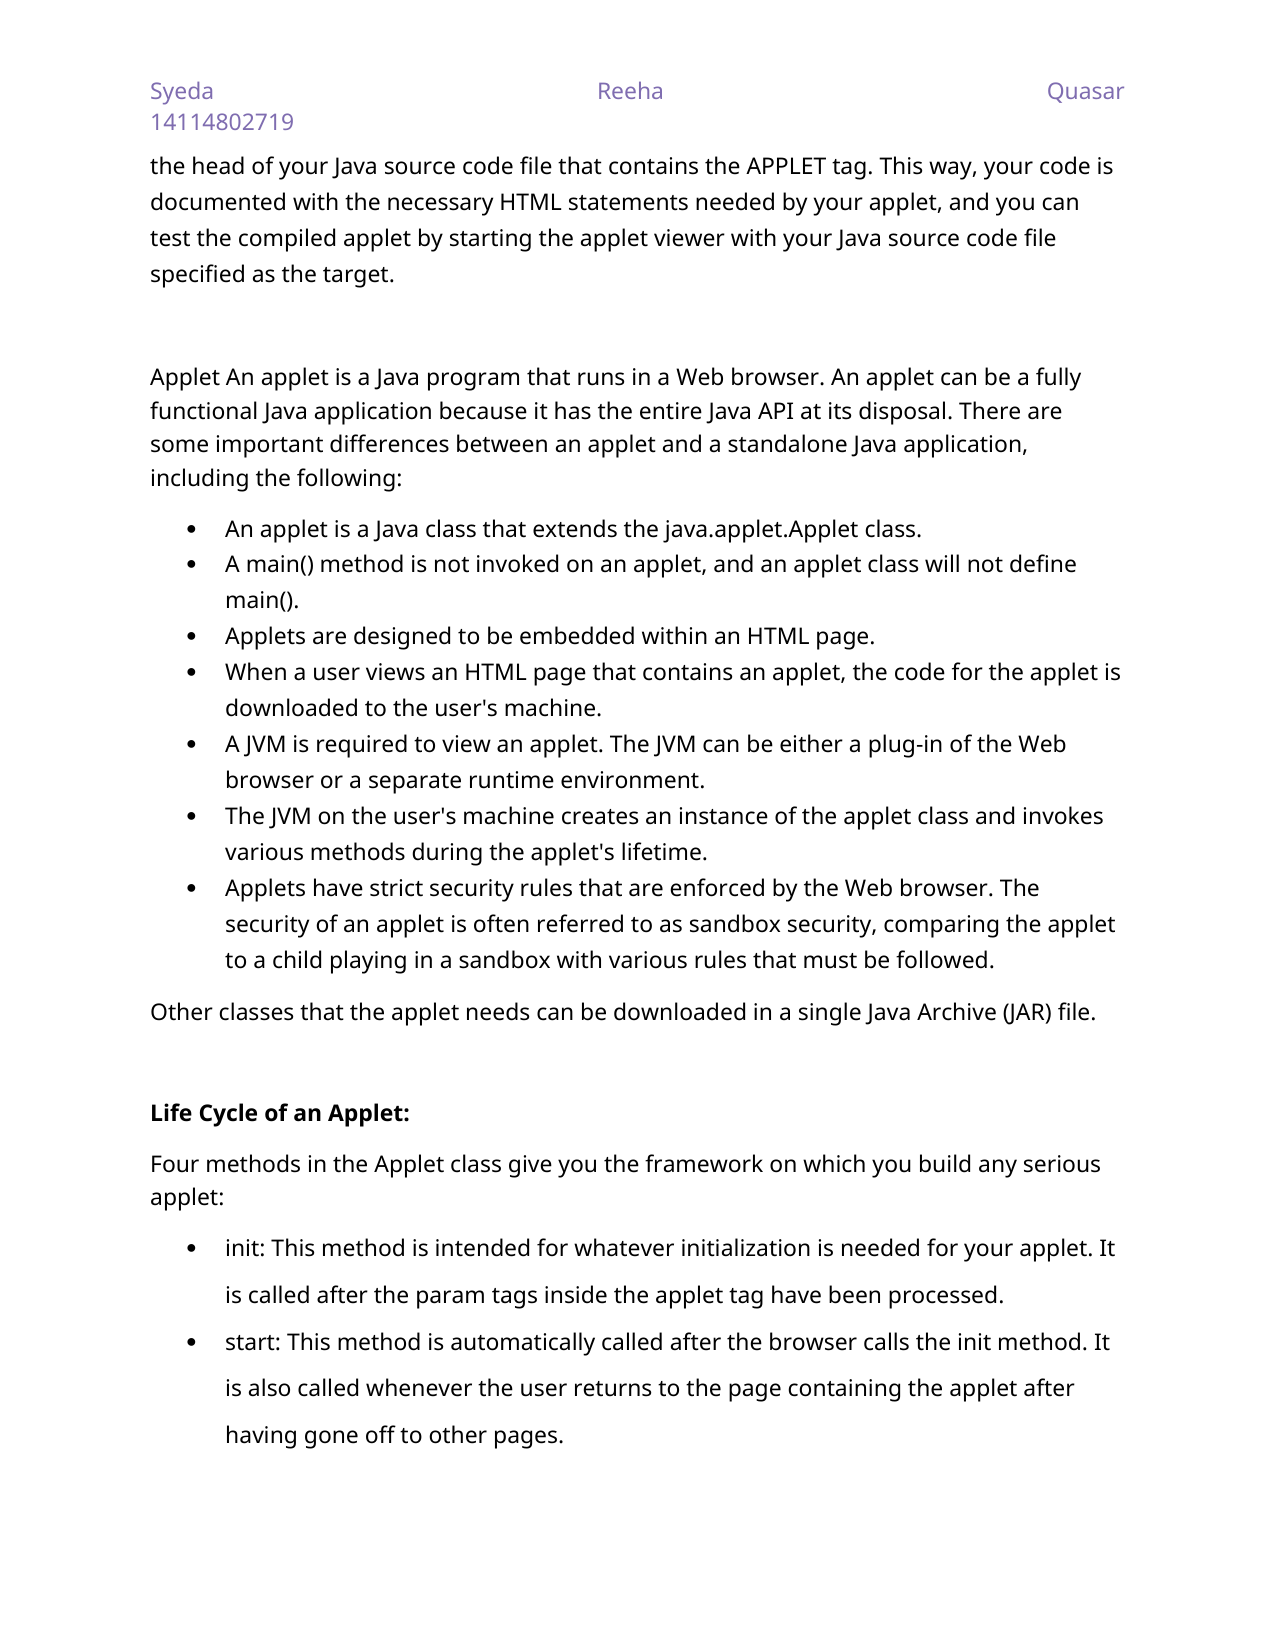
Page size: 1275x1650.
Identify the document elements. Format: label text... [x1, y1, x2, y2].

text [150, 150, 1125, 289]
list An applet is a Java class that extends the java.applet.Applet class. [187, 512, 1125, 544]
text Life Cycle of an Applet: [150, 1097, 1125, 1128]
list Applets are designed to be embedded within an HTML page. [187, 620, 1125, 652]
list The JVM on the user's machine creates an instance of the applet class and invokes various methods during the applet's lifetime. [187, 800, 1125, 867]
text Applet An applet is a Java program that runs in a Web browser. An applet can be a fully functional Java application because it has the entire Java API at its disposal. There are some important differences between an applet and a standalone Java application, including the following: [150, 361, 1125, 493]
list A main() method is not invoked on an applet, and an applet class will not define main(). [187, 548, 1125, 616]
list When a user views an HTML page that contains an applet, the code for the applet is downloaded to the user's machine. [187, 656, 1125, 723]
list init: This method is intended for whatever initialization is needed for your applet. It is called after the param tags inside the applet tag have been processed. [187, 1232, 1125, 1310]
list Applets have strict security rules that are enforced by the Web browser. The security of an applet is often referred to as sandbox security, comparing the applet to a child playing in a sandbox with various rules that must be followed. [187, 872, 1125, 975]
list A JVM is required to view an applet. The JVM can be either a plug-in of the Web browser or a separate runtime environment. [187, 728, 1125, 795]
list start: This method is automatically called after the browser calls the init method. It is also called whenever the user returns to the page containing the applet after having gone off to other pages. [187, 1326, 1125, 1451]
text Four methods in the Applet class give you the framework on which you build any serious applet: [150, 1148, 1125, 1213]
text Other classes that the applet needs can be downloaded in a single Java Archive (JAR) file. [150, 996, 1125, 1028]
